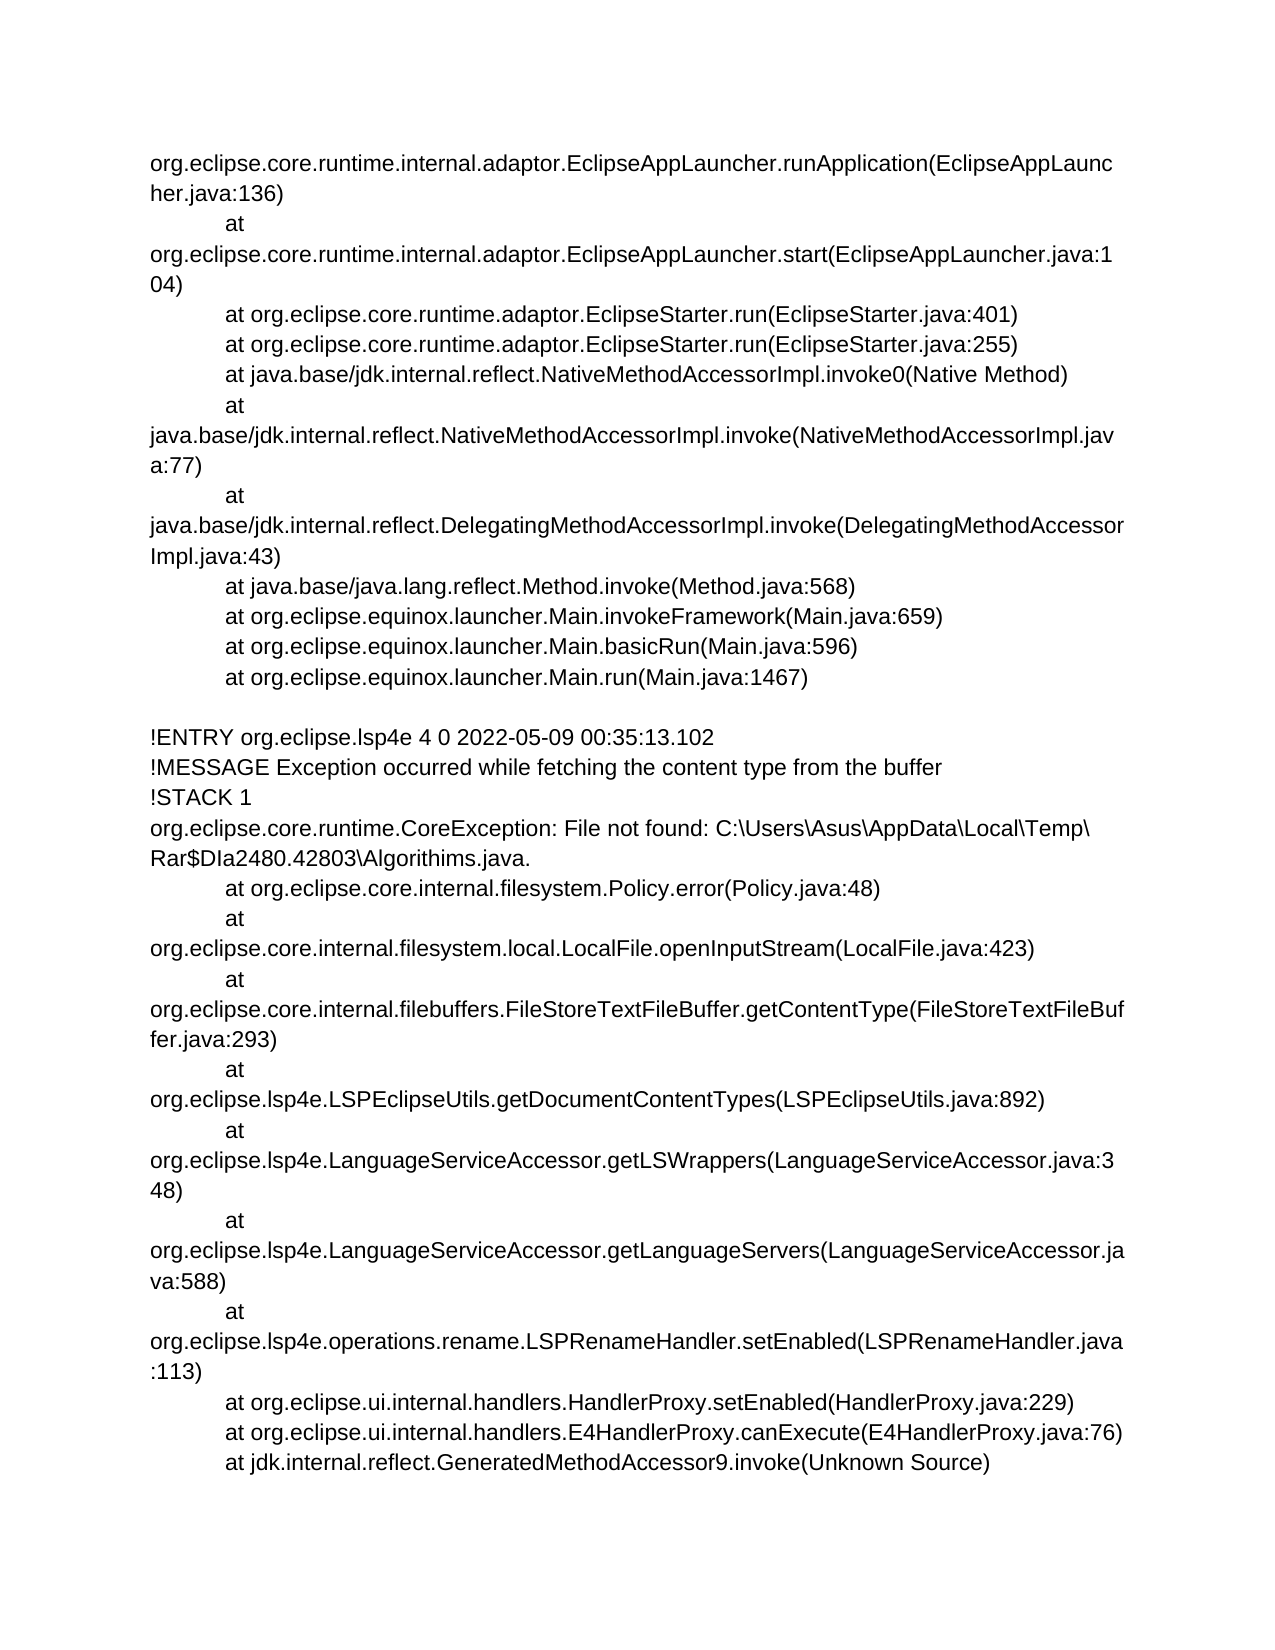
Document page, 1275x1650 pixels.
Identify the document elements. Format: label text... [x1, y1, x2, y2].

text !MESSAGE Exception occurred while fetching the content type from the buffer [150, 754, 1125, 781]
text at org.eclipse.core.runtime.adaptor.EclipseStarter.run(EclipseStarter.java:255) [150, 331, 1125, 358]
text at org.eclipse.core.runtime.adaptor.EclipseStarter.run(EclipseStarter.java:401) [150, 301, 1125, 327]
text org.eclipse.core.runtime.CoreException: File not found: C:\Users\Asus\AppData\Local\Temp\Rar$DIa2480.42803\Algorithims.java. [150, 814, 1125, 871]
text !ENTRY org.eclipse.lsp4e 4 0 2022-05-09 00:35:13.102 [150, 724, 1125, 750]
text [150, 150, 1125, 207]
text at java.base/jdk.internal.reflect.NativeMethodAccessorImpl.invoke(NativeMethodAccessorImpl.java:77) [150, 392, 1125, 478]
text at org.eclipse.ui.internal.handlers.E4HandlerProxy.canExecute(E4HandlerProxy.java:76) [150, 1419, 1125, 1445]
text at org.eclipse.core.internal.filebuffers.FileStoreTextFileBuffer.getContentType(FileStoreTextFileBuffer.java:293) [150, 966, 1125, 1052]
text at org.eclipse.equinox.launcher.Main.run(Main.java:1467) [150, 663, 1125, 690]
text at jdk.internal.reflect.GeneratedMethodAccessor9.invoke(Unknown Source) [150, 1449, 1125, 1475]
text at java.base/jdk.internal.reflect.DelegatingMethodAccessorImpl.invoke(DelegatingMethodAccessorImpl.java:43) [150, 482, 1125, 569]
text at org.eclipse.core.internal.filesystem.Policy.error(Policy.java:48) [150, 875, 1125, 901]
text at org.eclipse.lsp4e.LSPEclipseUtils.getDocumentContentTypes(LSPEclipseUtils.java:892) [150, 1056, 1125, 1113]
text at org.eclipse.lsp4e.LanguageServiceAccessor.getLSWrappers(LanguageServiceAccessor.java:348) [150, 1117, 1125, 1203]
text at java.base/jdk.internal.reflect.NativeMethodAccessorImpl.invoke0(Native Method) [150, 361, 1125, 388]
text at org.eclipse.core.internal.filesystem.local.LocalFile.openInputStream(LocalFile.java:423) [150, 905, 1125, 962]
text at org.eclipse.ui.internal.handlers.HandlerProxy.setEnabled(HandlerProxy.java:229) [150, 1388, 1125, 1415]
text at org.eclipse.equinox.launcher.Main.basicRun(Main.java:596) [150, 633, 1125, 660]
text at java.base/java.lang.reflect.Method.invoke(Method.java:568) [150, 573, 1125, 599]
text at org.eclipse.equinox.launcher.Main.invokeFramework(Main.java:659) [150, 603, 1125, 629]
text at org.eclipse.core.runtime.internal.adaptor.EclipseAppLauncher.start(EclipseAppLauncher.java:104) [150, 210, 1125, 297]
text at org.eclipse.lsp4e.operations.rename.LSPRenameHandler.setEnabled(LSPRenameHandler.java:113) [150, 1298, 1125, 1385]
text at org.eclipse.lsp4e.LanguageServiceAccessor.getLanguageServers(LanguageServiceAccessor.java:588) [150, 1207, 1125, 1294]
text !STACK 1 [150, 784, 1125, 811]
